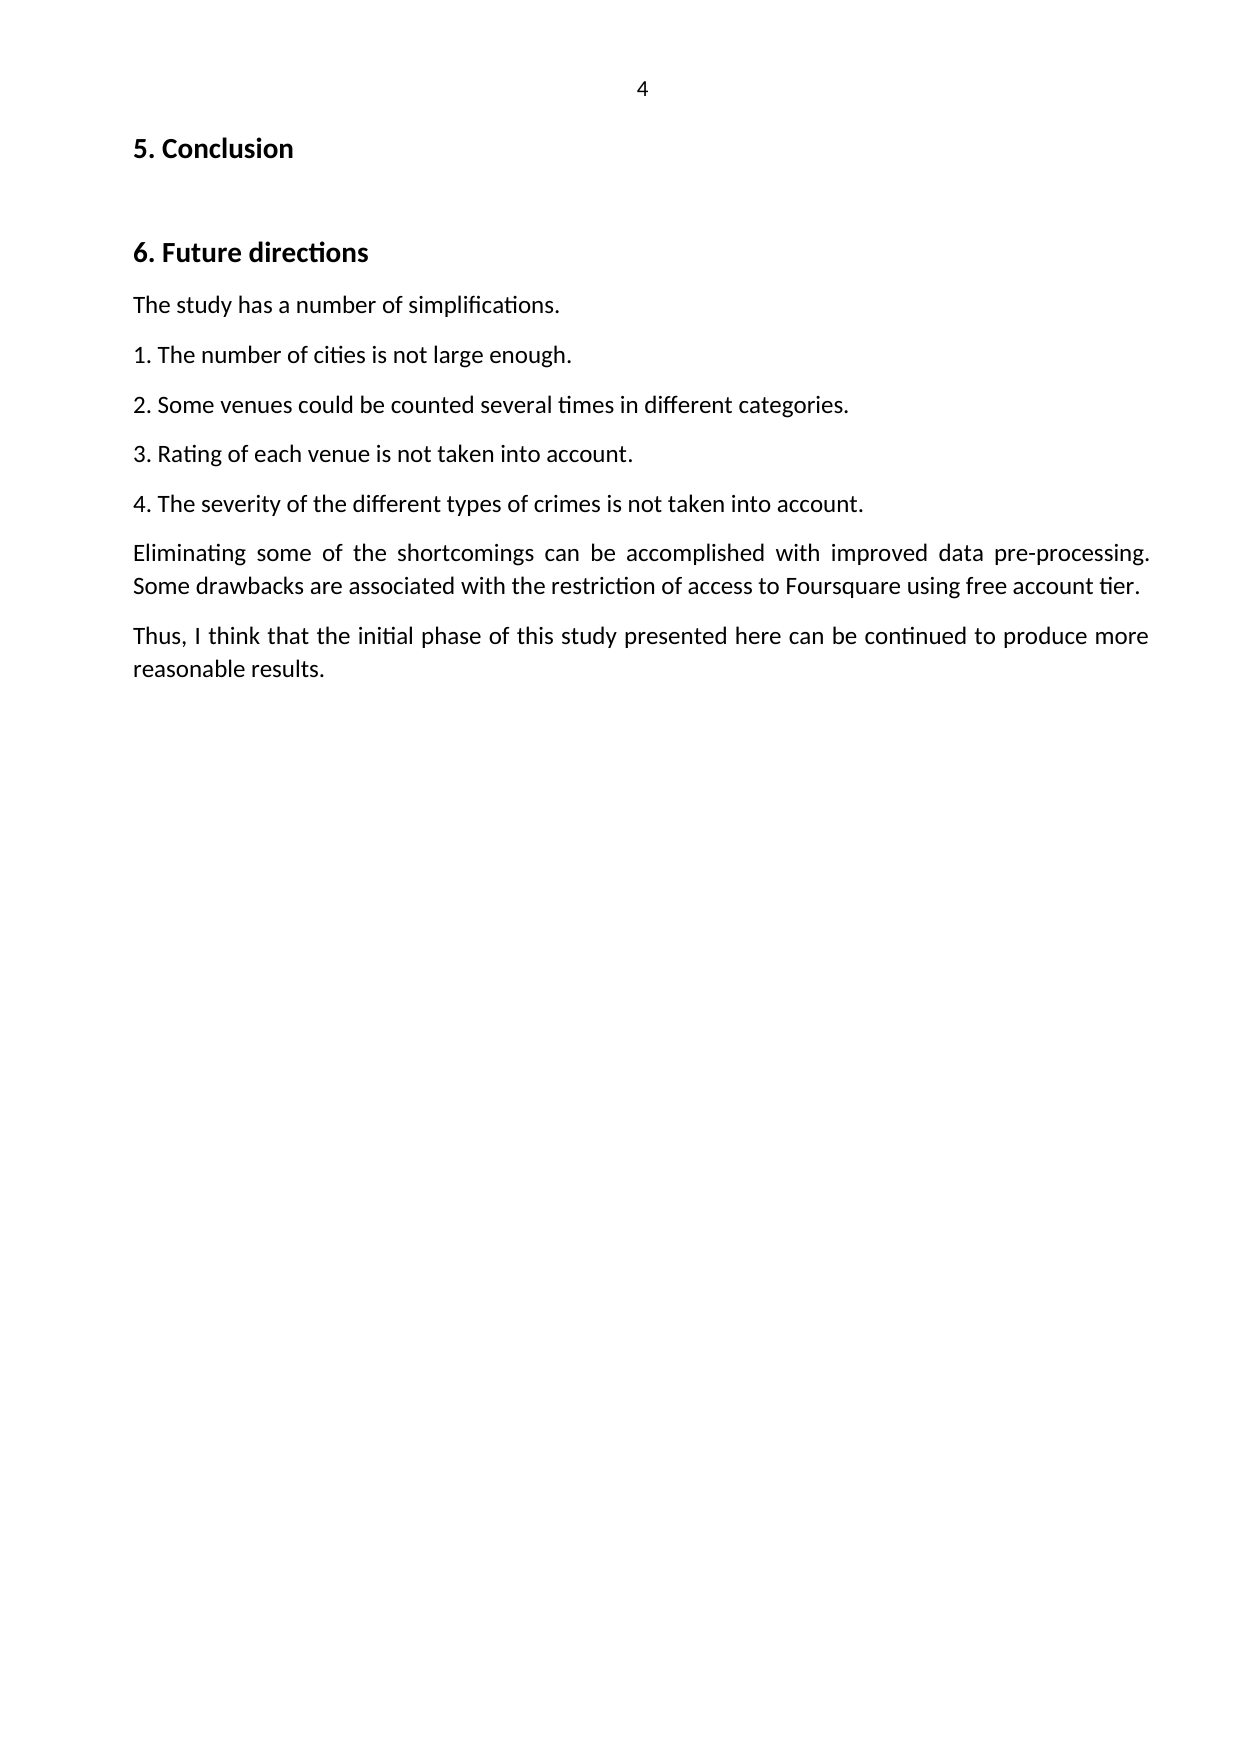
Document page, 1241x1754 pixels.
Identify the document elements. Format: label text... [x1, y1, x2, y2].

text Eliminating some of the shortcomings can be accomplished with improved data pre-processing. Some drawbacks are associated with the restriction of access to Foursquare using free account tier. [133, 537, 1152, 601]
text 2. Some venues could be counted several times in different categories. [133, 389, 1152, 419]
text Thus, I think that the initial phase of this study presented here can be continued to produce more reasonable results. [133, 620, 1152, 683]
text 1. The number of cities is not large enough. [133, 339, 1152, 370]
text 3. Rating of each venue is not taken into account. [133, 438, 1152, 469]
text 4. The severity of the different types of crimes is not taken into account. [133, 488, 1152, 518]
text 5. Conclusion [133, 130, 1152, 165]
text The study has a number of simplifications. [133, 289, 1152, 320]
text 6. Future directions [133, 234, 1152, 270]
